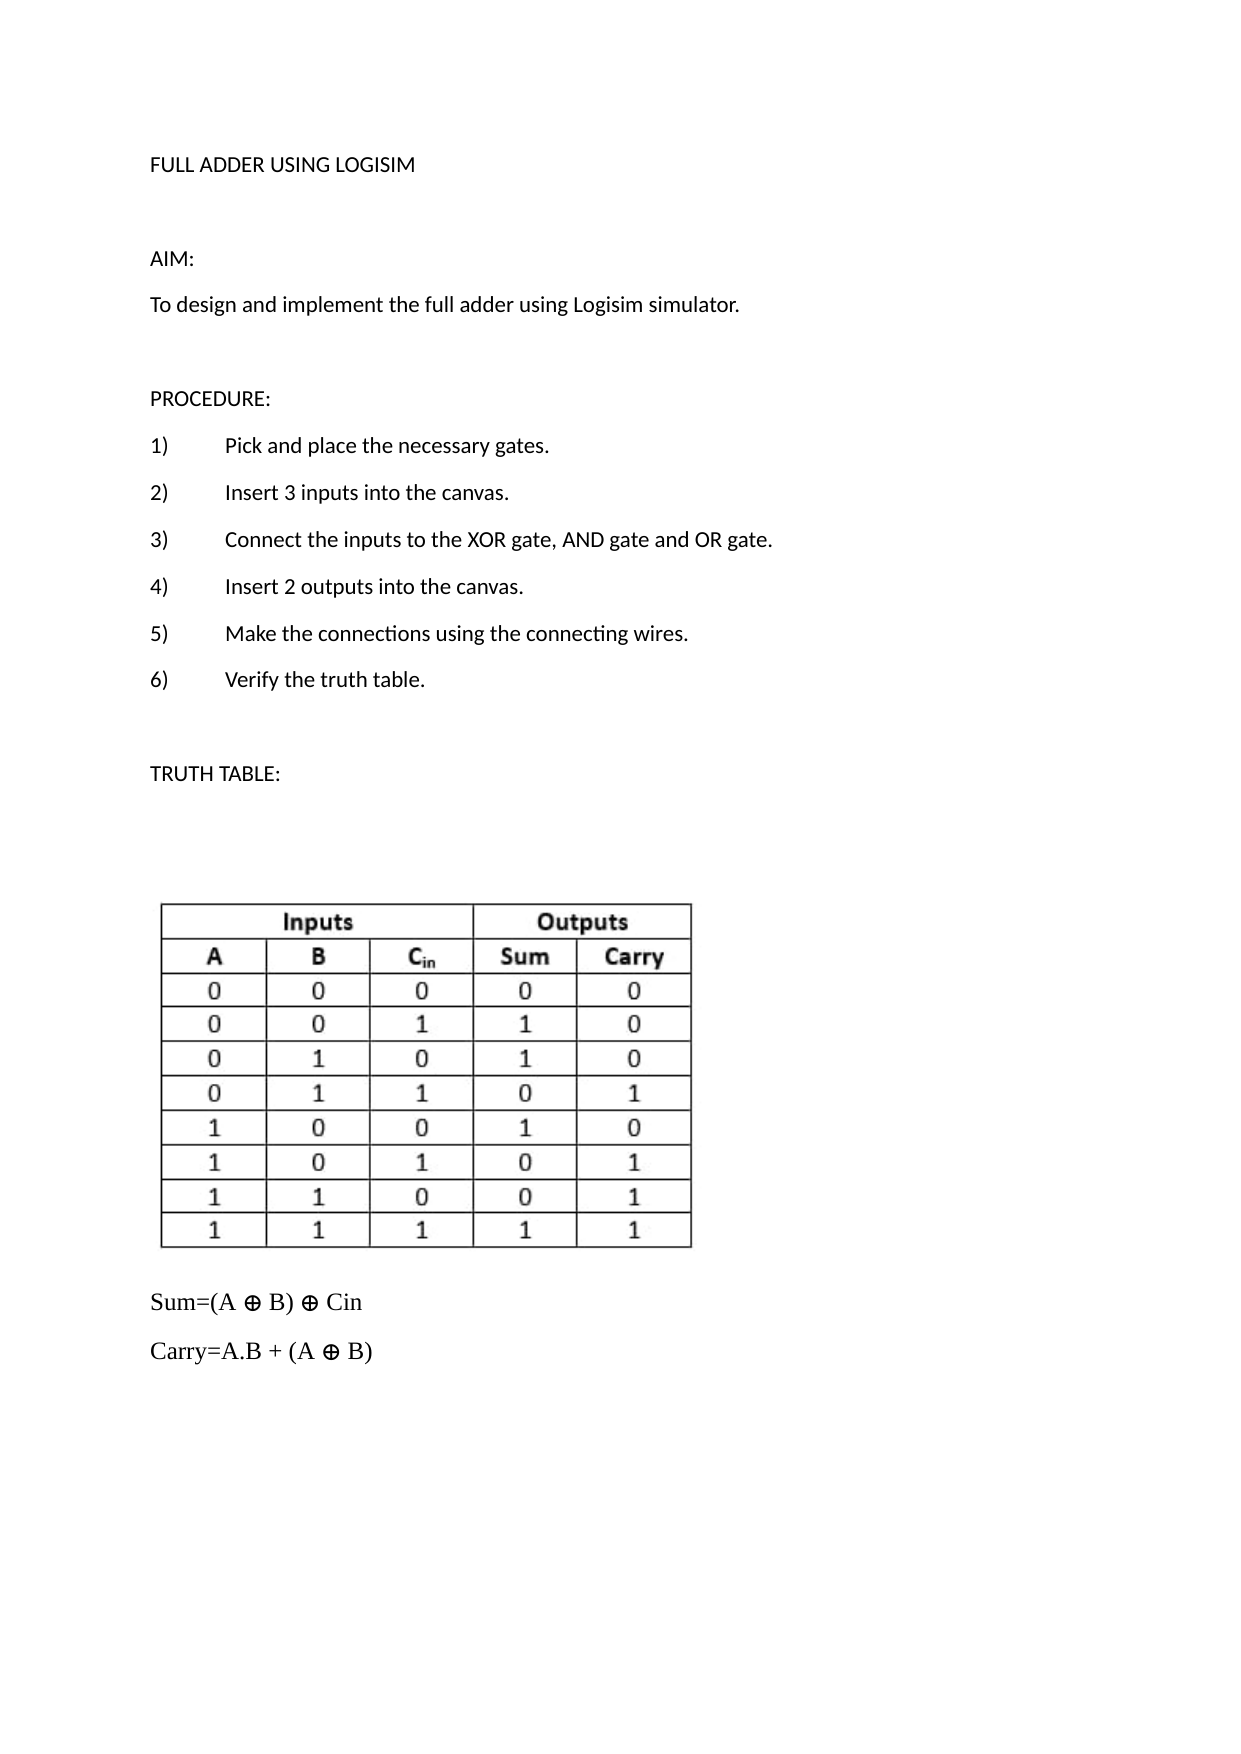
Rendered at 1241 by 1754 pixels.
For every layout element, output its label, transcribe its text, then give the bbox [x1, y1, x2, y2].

text Carry=A.B + (A ⊕ B) [150, 1334, 1090, 1364]
text AIM: [150, 244, 1090, 272]
text TRUTH TABLE: [150, 759, 1090, 787]
text To design and implement the full adder using Logisim simulator. [150, 291, 1090, 319]
text PROCEDURE: [150, 384, 1090, 412]
text Sum=(A ⊕ B) ⊕ Cin [150, 1285, 1090, 1315]
text 4) Insert 2 outputs into the canvas. [150, 572, 1090, 600]
text 3) Connect the inputs to the XOR gate, AND gate and OR gate. [150, 525, 1090, 553]
text 5) Make the connections using the connecting wires. [150, 619, 1090, 647]
picture [150, 900, 711, 1267]
text FULL ADDER USING LOGISIM [150, 150, 1090, 178]
text 6) Verify the truth table. [150, 666, 1090, 694]
text 1) Pick and place the necessary gates. [150, 431, 1090, 459]
text 2) Insert 3 inputs into the canvas. [150, 478, 1090, 506]
